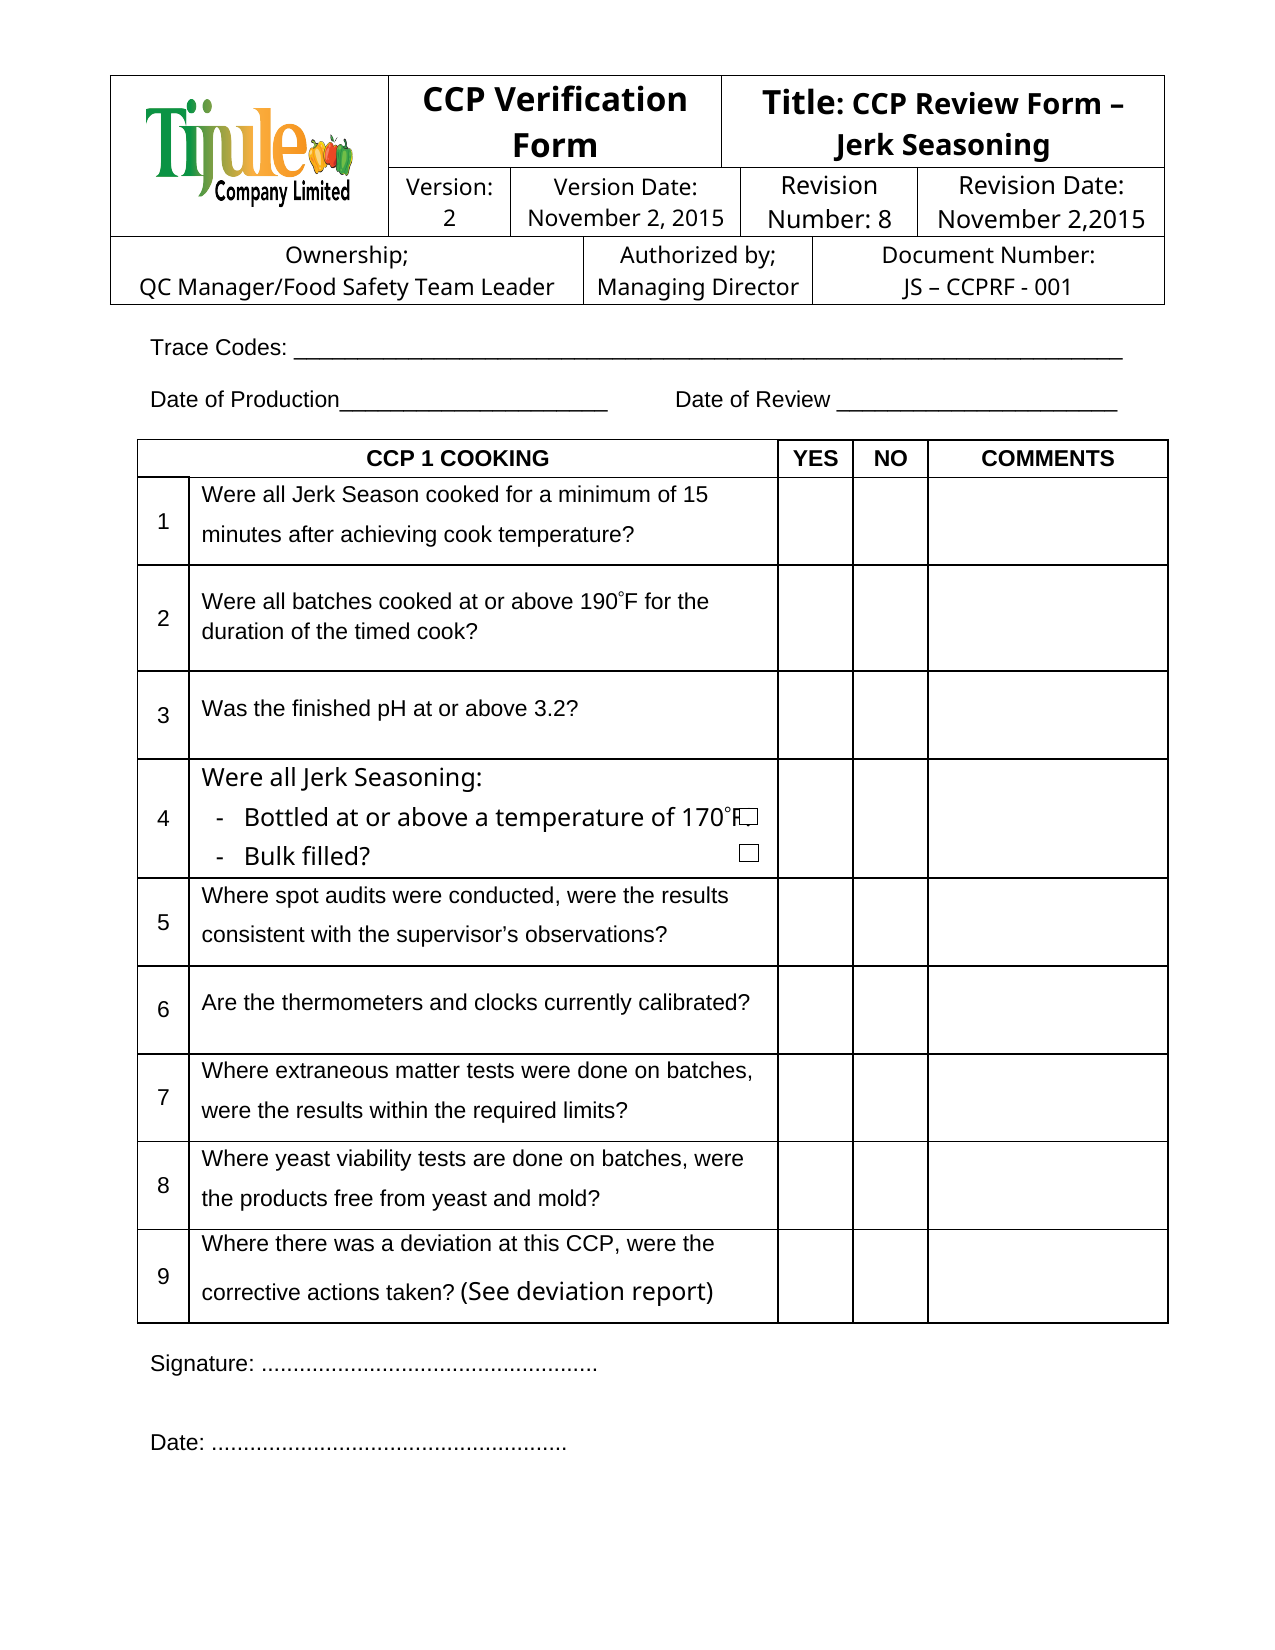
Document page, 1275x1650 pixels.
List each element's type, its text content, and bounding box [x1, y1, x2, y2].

table_cell Where yeast viability tests are done on batches, were the products free from yeast and mold? [190, 1142, 777, 1228]
table_cell [779, 1230, 852, 1322]
table_cell [779, 478, 852, 564]
text Date of Production_____________________ Date of Review ______________________ [150, 386, 1125, 412]
table_cell 9 [138, 1230, 188, 1322]
table_cell [779, 879, 852, 965]
table_cell [854, 566, 927, 670]
table_cell [779, 760, 852, 877]
table_cell [929, 1230, 1167, 1322]
table_cell Where extraneous matter tests were done on batches, were the results within the required limits? [190, 1055, 777, 1141]
table_cell 1 [138, 478, 188, 564]
table_cell 5 [138, 879, 188, 965]
table_cell 8 [138, 1142, 188, 1228]
picture [146, 99, 353, 213]
table_cell [854, 1230, 927, 1322]
table_cell [854, 478, 927, 564]
text Signature: ..................................................... [150, 1350, 877, 1376]
table_cell 4 [138, 760, 188, 877]
table_cell Were all batches cooked at or above 190F for the duration of the timed cook? [190, 566, 777, 670]
table_header CCP 1 COOKING [138, 440, 777, 476]
table_cell [929, 879, 1167, 965]
table_cell [929, 566, 1167, 670]
table_cell [854, 879, 927, 965]
table_header NO [854, 441, 927, 476]
table_cell Was the finished pH at or above 3.2? [190, 672, 777, 758]
table_cell Where there was a deviation at this CCP, were the corrective actions taken? (See deviation report) [190, 1230, 777, 1322]
table_cell [854, 967, 927, 1053]
table_cell 6 [138, 967, 188, 1053]
table_cell [929, 478, 1167, 564]
table_cell [779, 1142, 852, 1228]
table_cell [929, 760, 1167, 877]
table_cell [854, 1055, 927, 1141]
table_cell [929, 672, 1167, 758]
table_cell [779, 672, 852, 758]
table_cell Are the thermometers and clocks currently calibrated? [190, 967, 777, 1053]
table_cell 2 [138, 566, 188, 670]
table_cell [929, 1142, 1167, 1228]
text Trace Codes: _________________________________________________________________ [150, 333, 1125, 360]
table_cell [854, 672, 927, 758]
table_cell [854, 760, 927, 877]
table_cell Were all Jerk Season cooked for a minimum of 15 minutes after achieving cook temperature? [190, 478, 777, 564]
table_cell 7 [138, 1055, 188, 1141]
table_cell [929, 967, 1167, 1053]
table_cell [779, 1055, 852, 1141]
table_cell [779, 566, 852, 670]
table_cell [854, 1142, 927, 1228]
table_cell Were all Jerk Seasoning: Bottled at or above a temperature of 170F? Bulk filled? [190, 760, 777, 877]
table_header YES [779, 441, 852, 476]
text Date: ........................................................ [150, 1429, 877, 1455]
table_cell 3 [138, 672, 188, 758]
table_cell [779, 967, 852, 1053]
table_cell Where spot audits were conducted, were the results consistent with the supervisor’s observations? [190, 879, 777, 965]
table_cell [929, 1055, 1167, 1141]
table_header COMMENTS [929, 441, 1167, 476]
